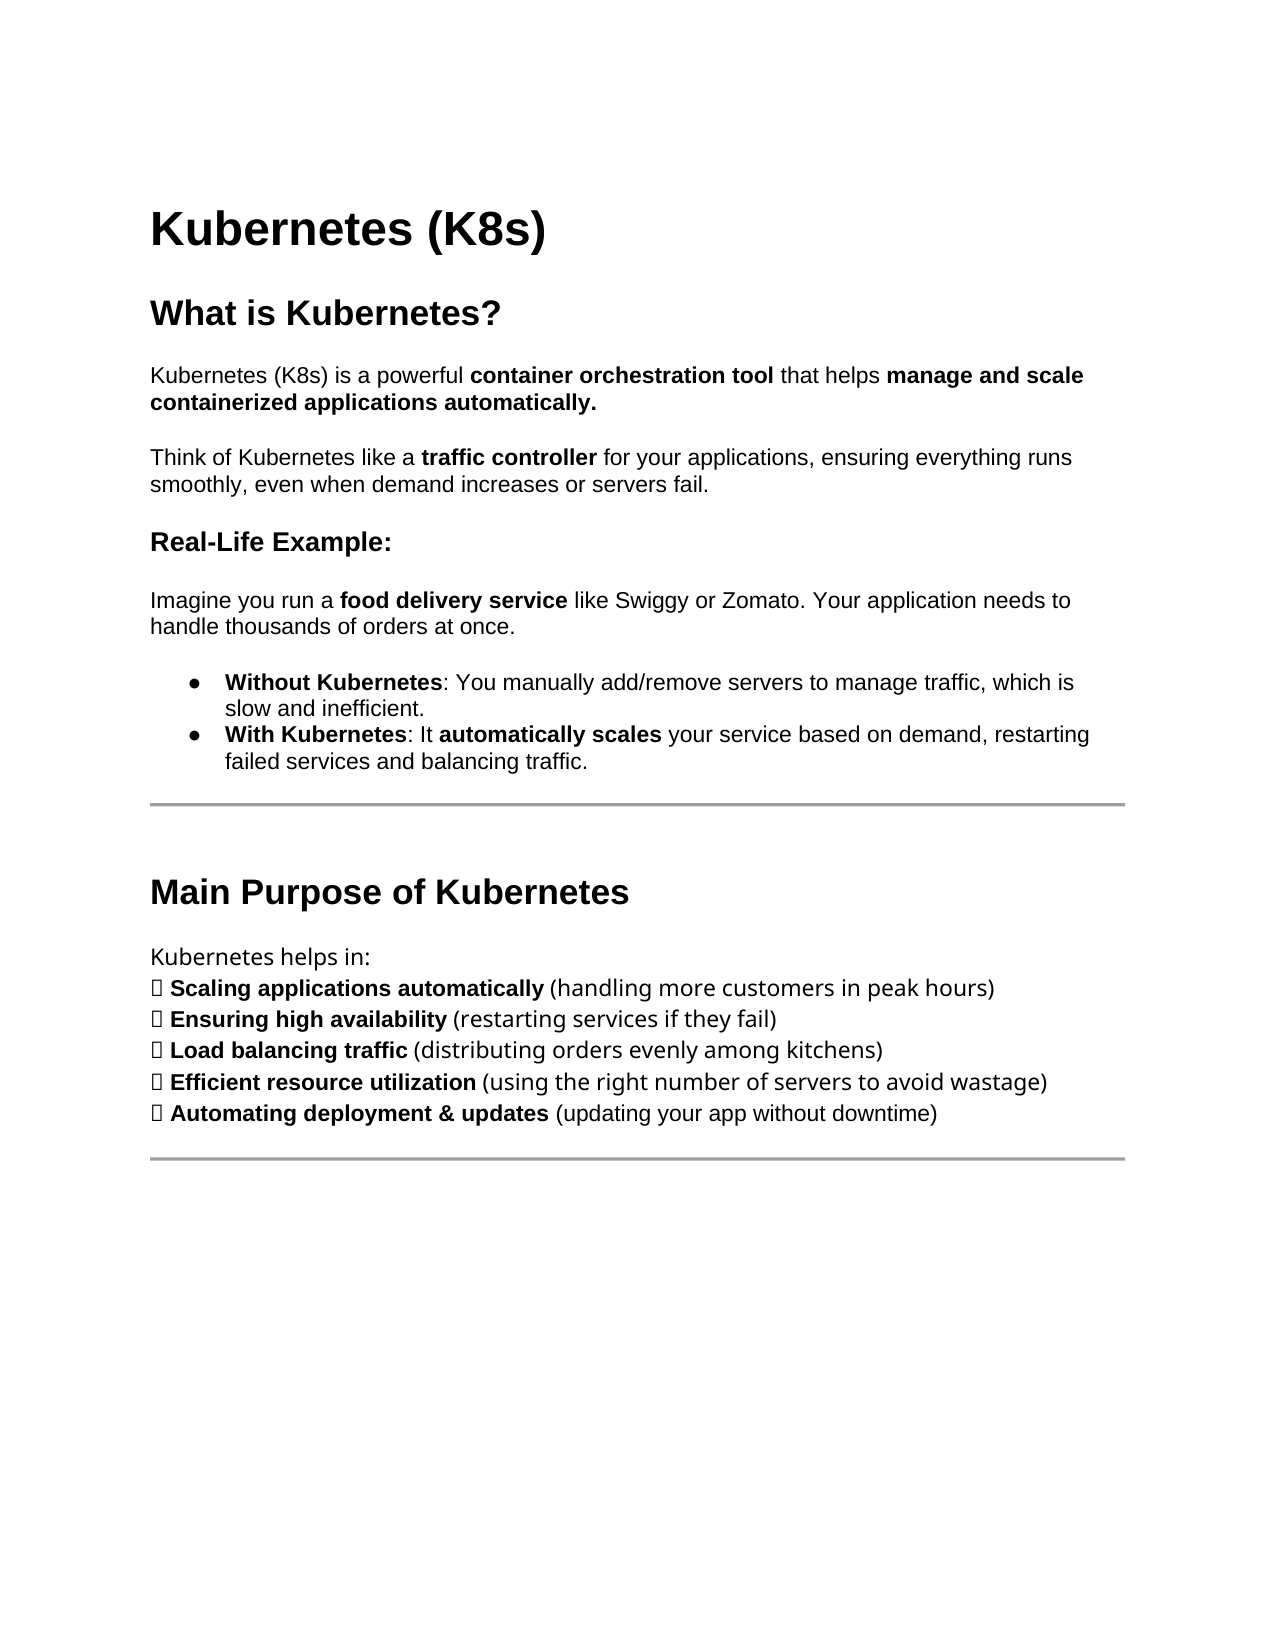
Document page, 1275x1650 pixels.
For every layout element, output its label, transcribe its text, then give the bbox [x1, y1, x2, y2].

list Without Kubernetes: You manually add/remove servers to manage traffic, which is slow and inefficient. [187, 668, 1125, 721]
subtitle What is Kubernetes? [150, 293, 1125, 333]
subtitle Kubernetes (K8s) [150, 200, 1125, 255]
subtitle Main Purpose of Kubernetes [150, 871, 1125, 912]
text Kubernetes helps in: ✅ Scaling applications automatically (handling more customers in peak hours) ✅ Ensuring high availability (restarting services if they fail) ✅ Load balancing traffic (distributing orders evenly among kitchens) ✅ Efficient resource utilization (using the right number of servers to avoid wastage) ✅ Automating deployment & updates (updating your app without downtime) [150, 941, 1125, 1128]
list With Kubernetes: It automatically scales your service based on demand, restarting failed services and balancing traffic. [187, 721, 1125, 774]
subtitle Real-Life Example: [150, 526, 1125, 557]
text Kubernetes (K8s) is a powerful container orchestration tool that helps manage and scale containerized applications automatically. [150, 362, 1125, 415]
text Imagine you run a food delivery service like Swiggy or Zomato. Your application needs to handle thousands of orders at once. [150, 587, 1125, 639]
text Think of Kubernetes like a traffic controller for your applications, ensuring everything runs smoothly, even when demand increases or servers fail. [150, 444, 1125, 497]
